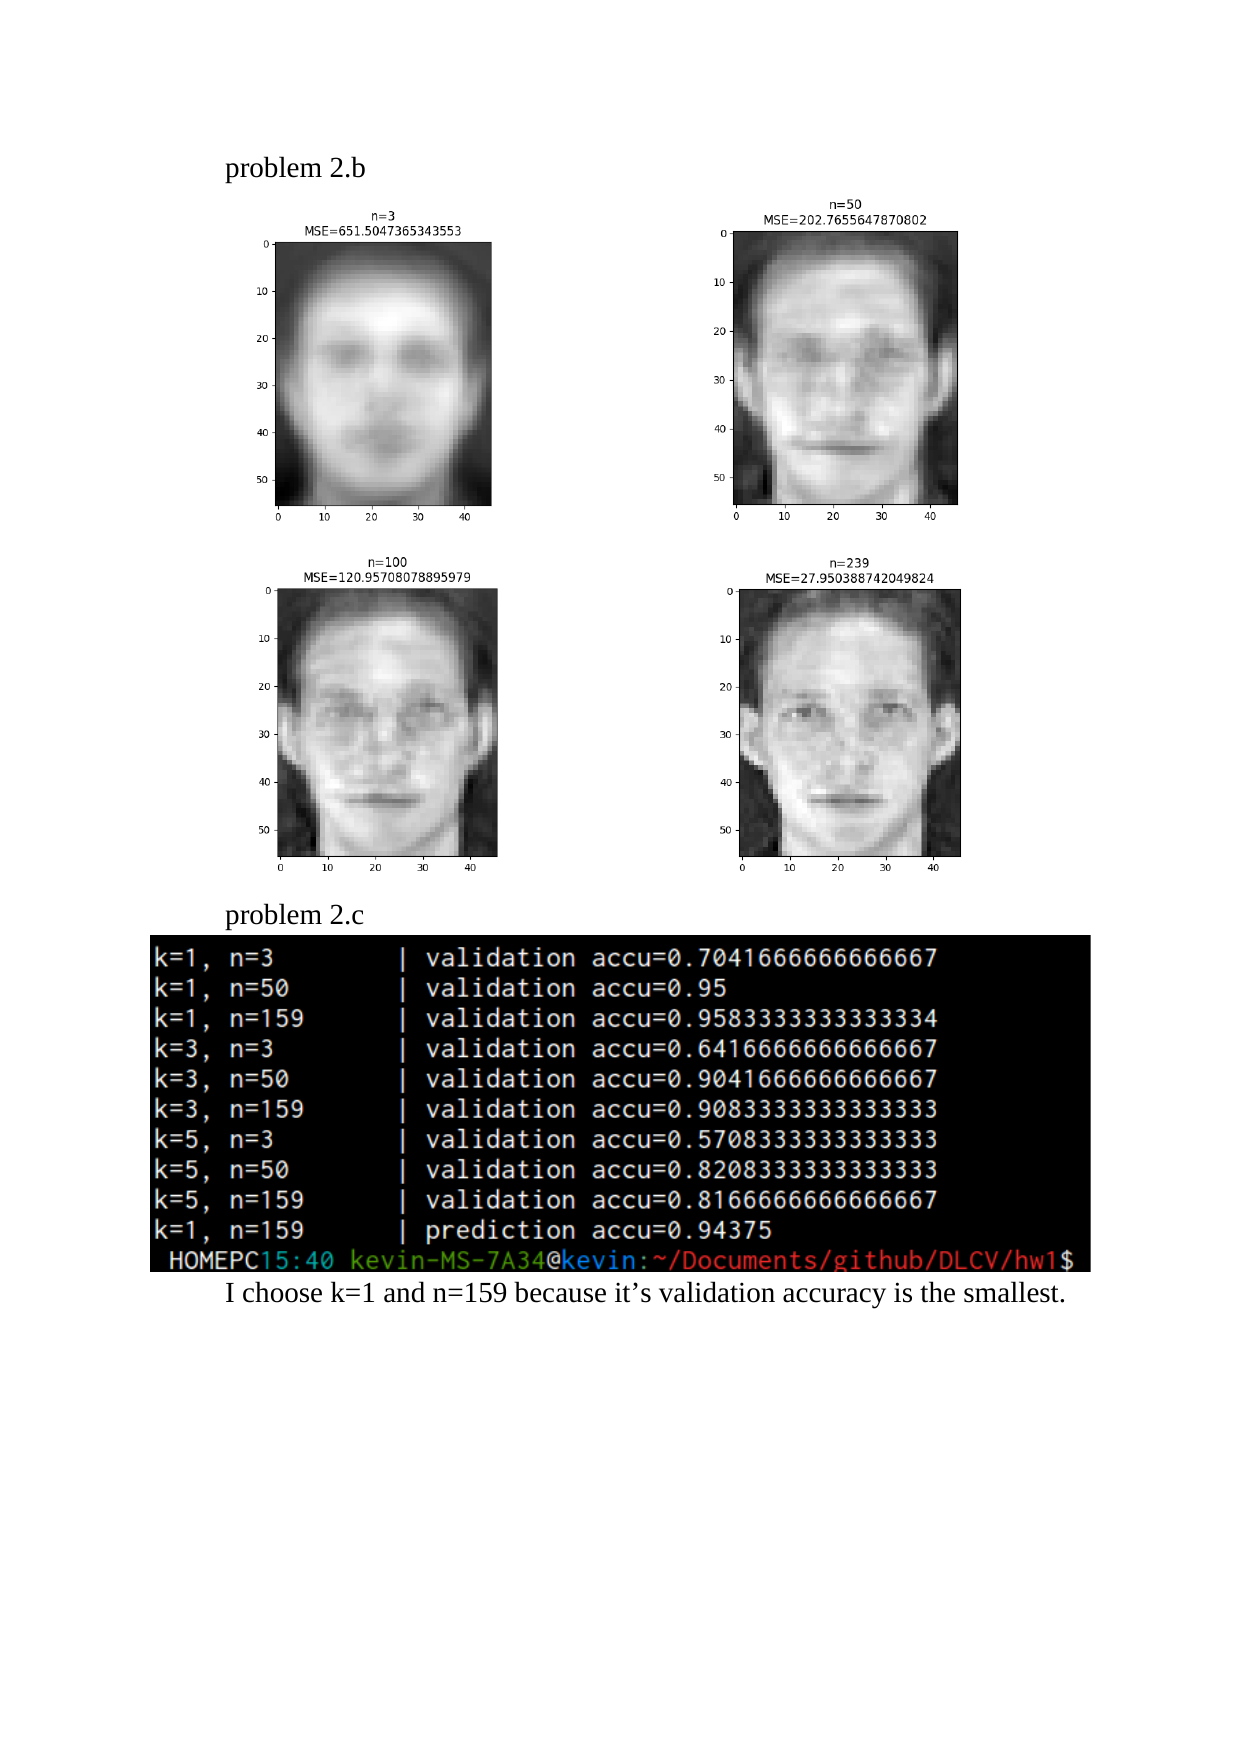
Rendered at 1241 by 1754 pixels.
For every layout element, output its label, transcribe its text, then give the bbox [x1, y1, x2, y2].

text problem 2.c [150, 897, 1090, 931]
text I choose k=1 and n=159 because it’s validation accuracy is the smallest. [150, 1275, 1090, 1309]
picture [150, 935, 1091, 1272]
text problem 2.b [150, 150, 1090, 183]
picture [150, 546, 1075, 894]
picture [150, 188, 1075, 543]
